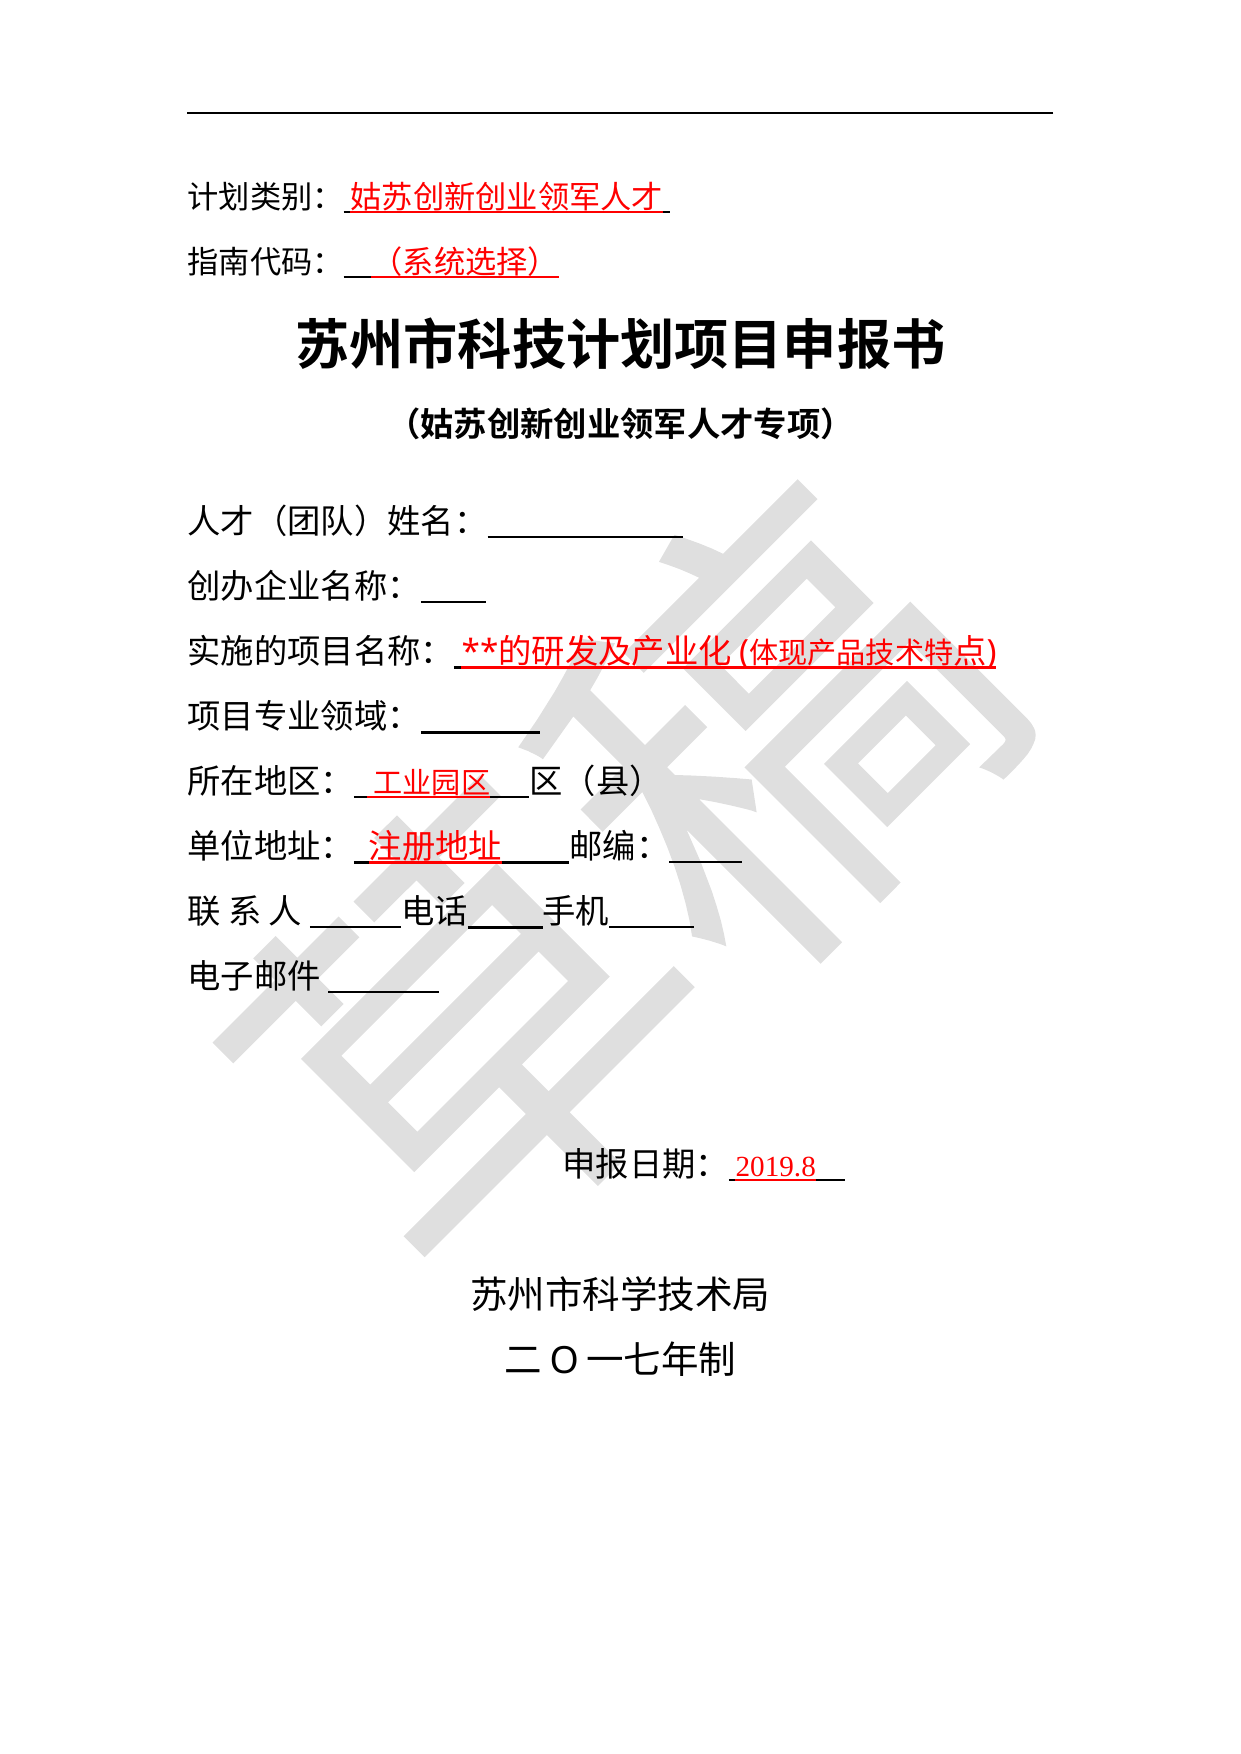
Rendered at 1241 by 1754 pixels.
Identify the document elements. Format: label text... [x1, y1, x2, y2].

text 计划类别： 姑苏创新创业领军人才 [187, 162, 1053, 227]
text （姑苏创新创业领军人才专项） [187, 389, 1053, 454]
text 申报日期： 2019.8 [187, 1129, 1053, 1194]
text 人才（团队）姓名： [187, 487, 1053, 552]
text 苏州市科学技术局 [187, 1259, 1053, 1324]
text 所在地区： 工业园区 区（县） [187, 747, 1053, 812]
text 二Ο一七年制 [187, 1324, 1053, 1389]
text 创办企业名称： [187, 552, 1053, 617]
text 电子邮件 [187, 942, 1053, 1007]
text 联 系 人 电话 手机 [187, 877, 1053, 942]
text 单位地址： 注册地址 邮编： [187, 812, 1053, 877]
text 苏州市科技计划项目申报书 [187, 292, 1053, 389]
text 实施的项目名称： **的研发及产业化 (体现产品技术特点) [187, 617, 1053, 682]
text 项目专业领域： [187, 682, 1053, 747]
text 指南代码： （系统选择） [187, 227, 1053, 292]
